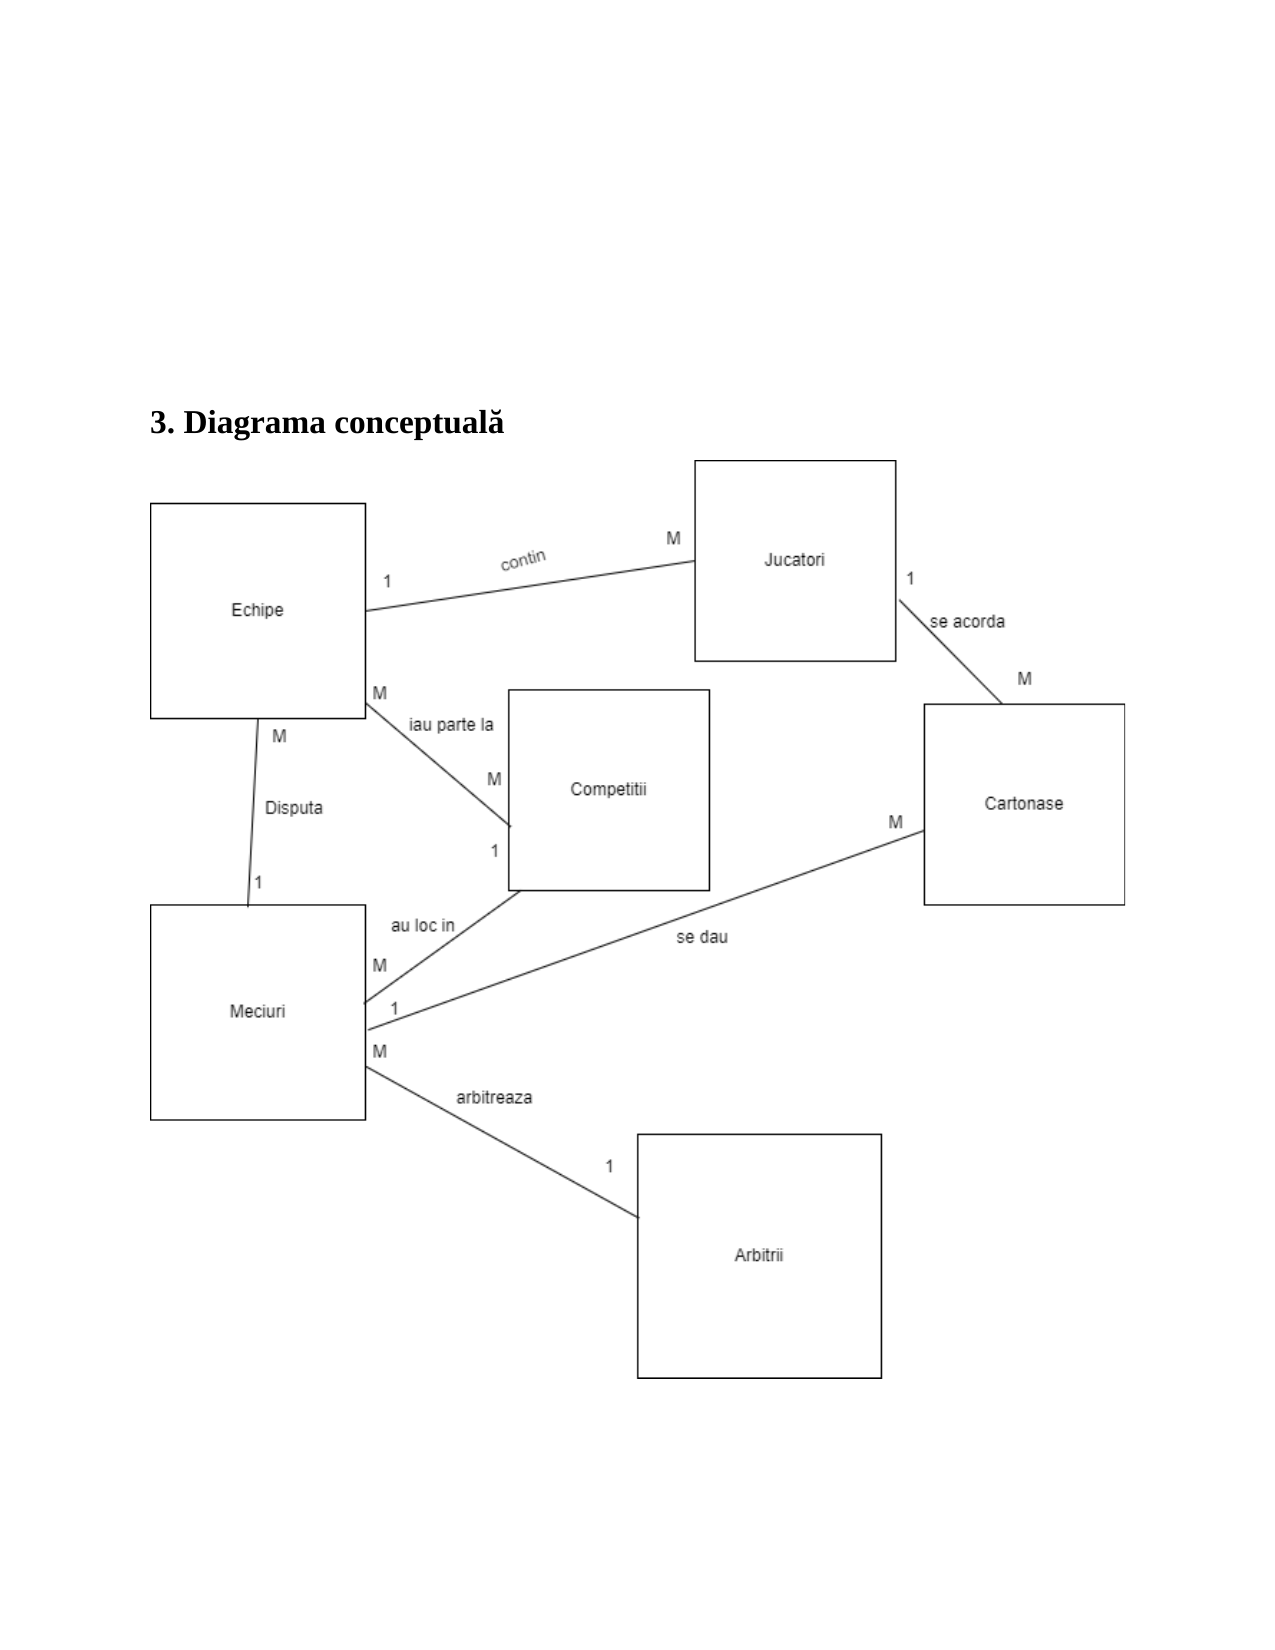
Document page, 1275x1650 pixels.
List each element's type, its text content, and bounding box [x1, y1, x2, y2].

picture [150, 460, 1125, 1379]
text 3. Diagrama conceptuală [150, 403, 1125, 441]
